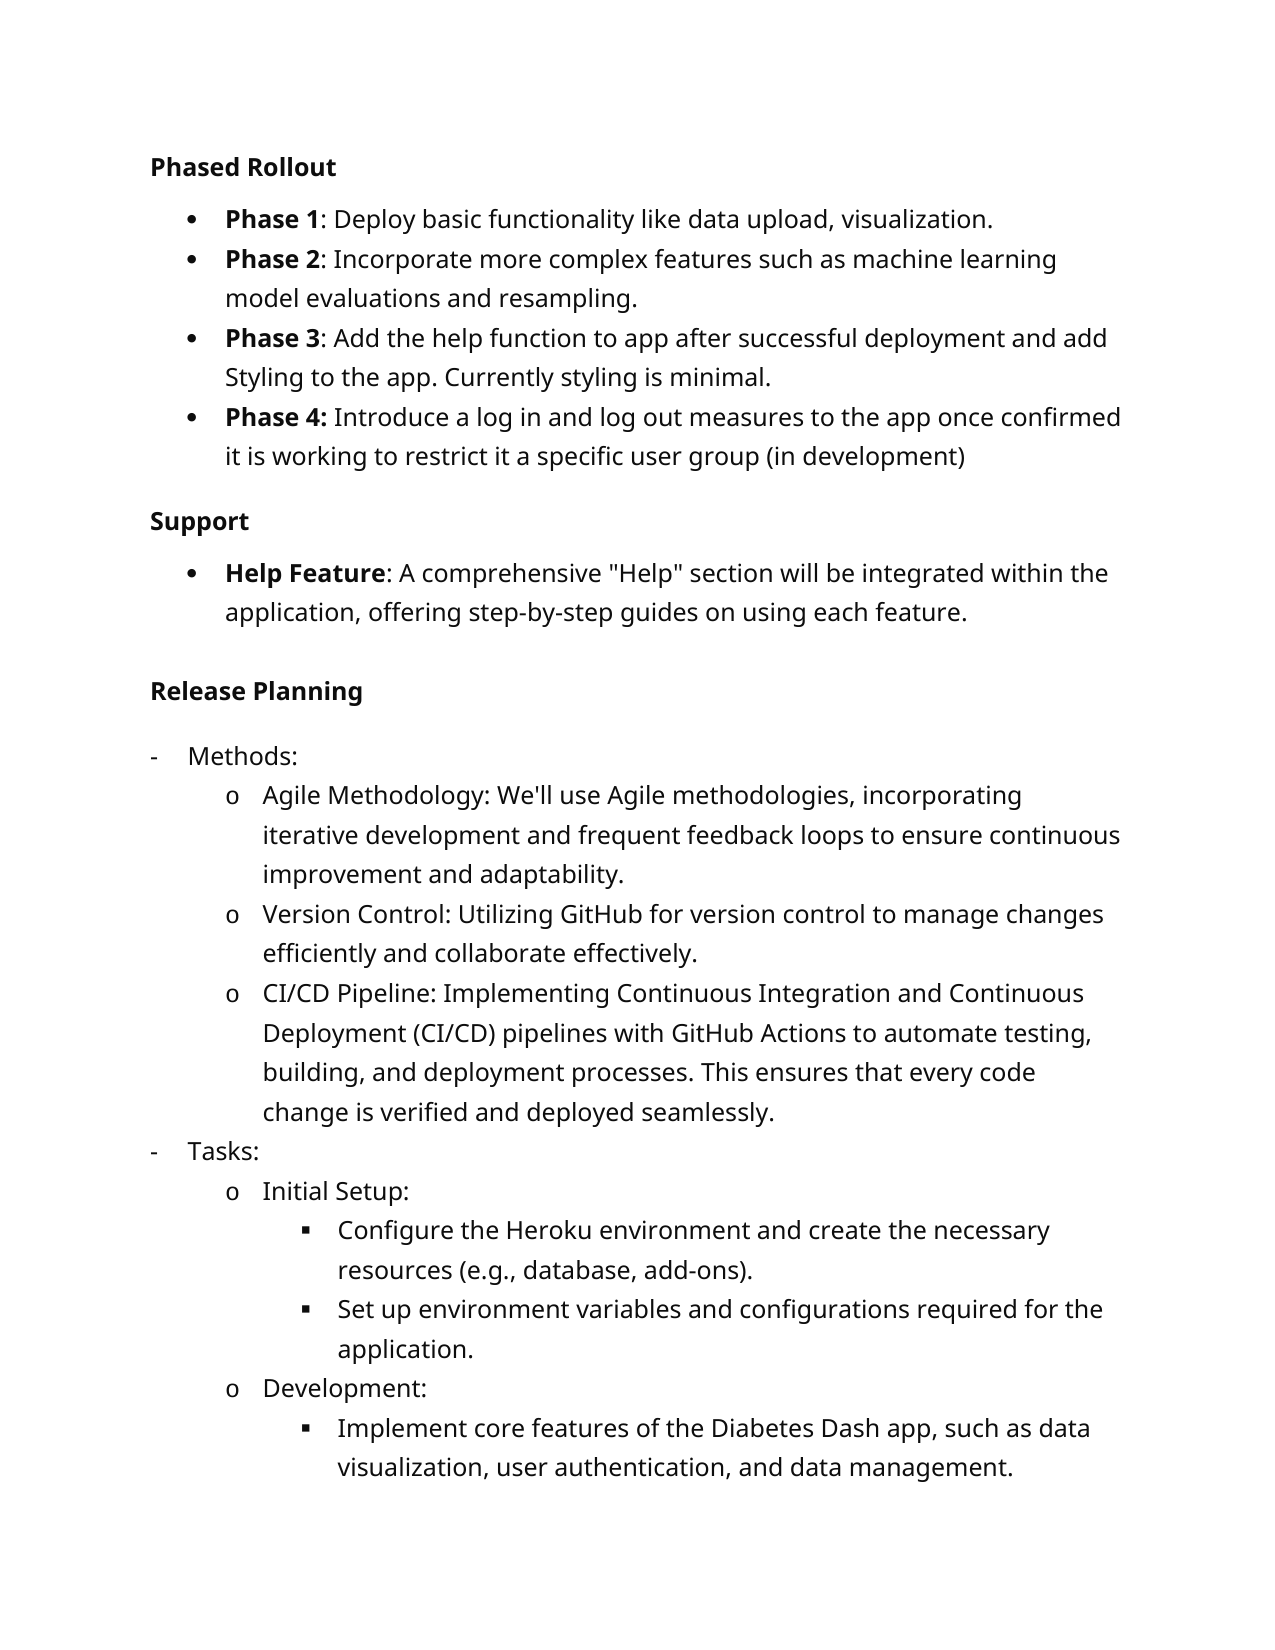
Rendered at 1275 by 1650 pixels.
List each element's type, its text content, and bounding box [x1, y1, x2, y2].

list CI/CD Pipeline: Implementing Continuous Integration and Continuous Deployment (CI/CD) pipelines with GitHub Actions to automate testing, building, and deployment processes. This ensures that every code change is verified and deployed seamlessly. [225, 976, 1125, 1128]
list Set up environment variables and configurations required for the application. [300, 1292, 1125, 1365]
list Phase 1: Deploy basic functionality like data upload, visualization. [187, 202, 1125, 236]
list Initial Setup: [225, 1173, 1125, 1207]
list Implement core features of the Diabetes Dash app, such as data visualization, user authentication, and data management. [300, 1410, 1125, 1484]
list Agile Methodology: We'll use Agile methodologies, incorporating iterative development and frequent feedback loops to ensure continuous improvement and adaptability. [225, 778, 1125, 891]
text Release Planning [150, 674, 1125, 708]
list Development: [225, 1371, 1125, 1405]
list Phase 4: Introduce a log in and log out measures to the app once confirmed it is working to restrict it a specific user group (in development) [187, 399, 1125, 473]
list Phase 2: Incorporate more complex features such as machine learning model evaluations and resampling. [187, 241, 1125, 315]
subtitle Phased Rollout [150, 150, 1125, 184]
list Configure the Heroku environment and create the necessary resources (e.g., database, add-ons). [300, 1213, 1125, 1286]
list Phase 3: Add the help function to app after successful deployment and add Styling to the app. Currently styling is minimal. [187, 320, 1125, 394]
subtitle Support [150, 503, 1125, 537]
list Tasks: [150, 1134, 1125, 1168]
list Help Feature: A comprehensive "Help" section will be integrated within the application, offering step-by-step guides on using each feature. [187, 555, 1125, 629]
list Methods: [150, 738, 1125, 772]
list Version Control: Utilizing GitHub for version control to manage changes efficiently and collaborate effectively. [225, 896, 1125, 970]
